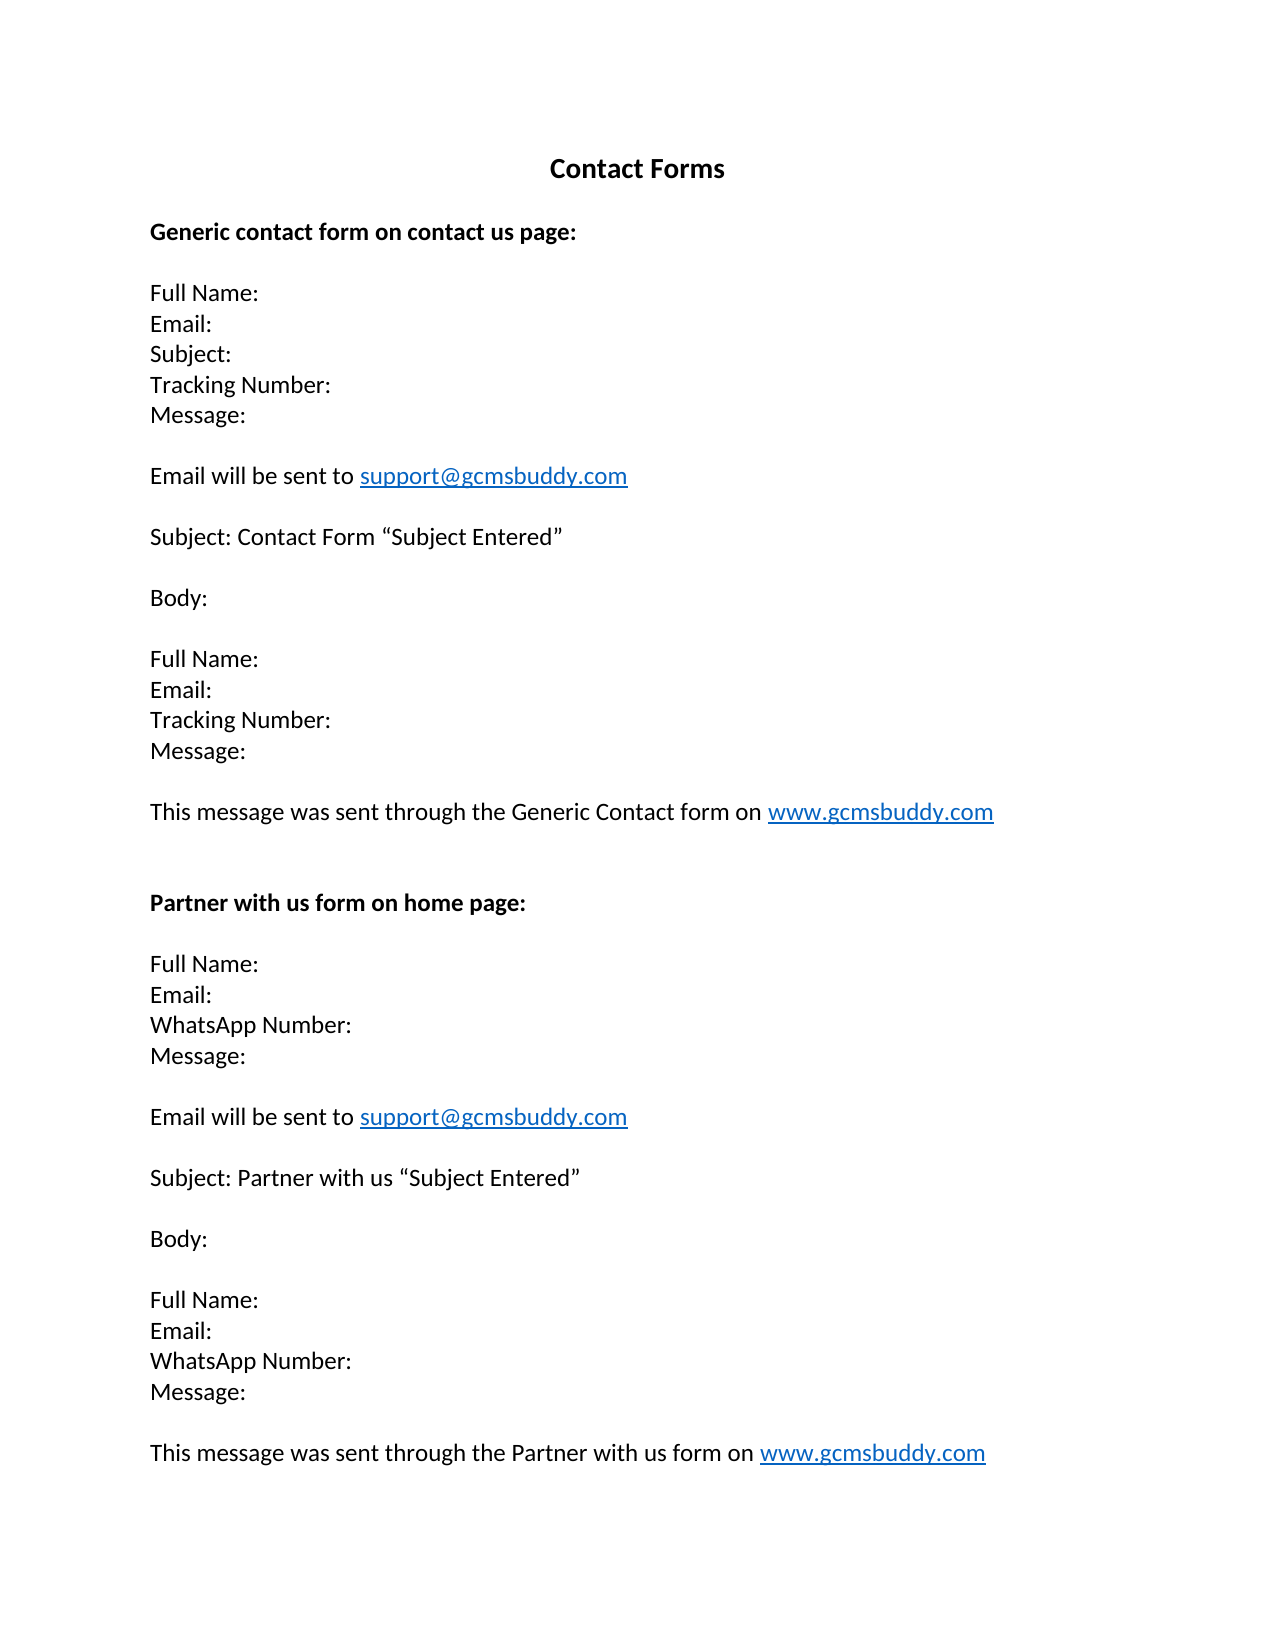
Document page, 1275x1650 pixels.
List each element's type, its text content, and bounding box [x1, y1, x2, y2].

text WhatsApp Number: [150, 1345, 1125, 1376]
text Full Name: [150, 643, 1125, 674]
text Full Name: [150, 1284, 1125, 1315]
text Full Name: [150, 949, 1125, 979]
text Message: [150, 1040, 1125, 1071]
text Tracking Number: [150, 369, 1125, 399]
text Email: [150, 1315, 1125, 1345]
text Partner with us form on home page: [150, 888, 1125, 918]
text Message: [150, 399, 1125, 430]
text This message was sent through the Partner with us form on www.gcmsbuddy.com [150, 1437, 1125, 1467]
text Full Name: [150, 277, 1125, 308]
text Body: [150, 1223, 1125, 1254]
text This message was sent through the Generic Contact form on www.gcmsbuddy.com [150, 796, 1125, 827]
text Subject: Contact Form “Subject Entered” [150, 521, 1125, 552]
text Generic contact form on contact us page: [150, 216, 1125, 247]
text Email: [150, 979, 1125, 1010]
text Subject: [150, 338, 1125, 369]
text Contact Forms [150, 150, 1125, 186]
text Email will be sent to support@gcmsbuddy.com [150, 1101, 1125, 1132]
text Email: [150, 308, 1125, 338]
text Message: [150, 735, 1125, 766]
text Body: [150, 582, 1125, 613]
text WhatsApp Number: [150, 1010, 1125, 1040]
text Email: [150, 674, 1125, 704]
text Tracking Number: [150, 704, 1125, 735]
text Subject: Partner with us “Subject Entered” [150, 1162, 1125, 1193]
text Message: [150, 1376, 1125, 1406]
text Email will be sent to support@gcmsbuddy.com [150, 460, 1125, 491]
